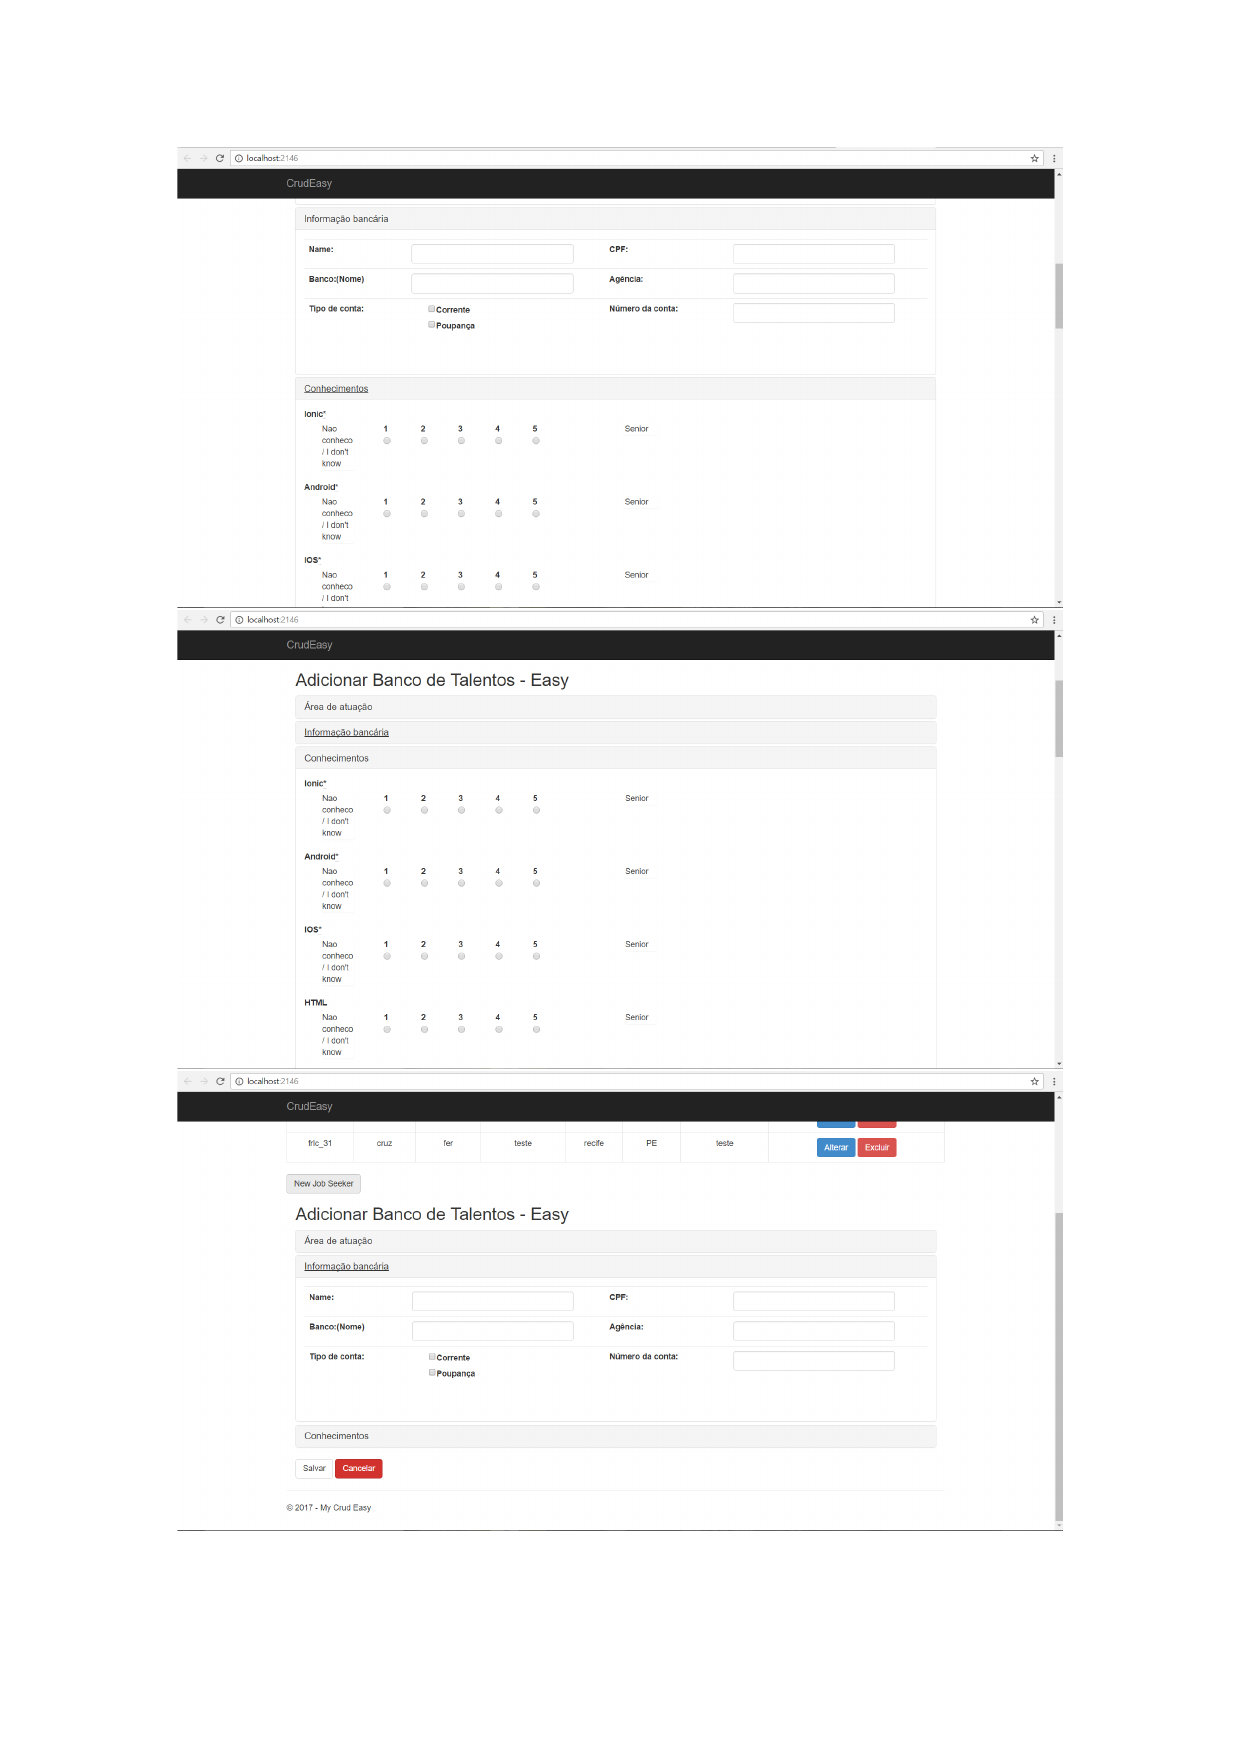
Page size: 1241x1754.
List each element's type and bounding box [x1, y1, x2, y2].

picture [177, 1071, 1063, 1531]
picture [177, 610, 1063, 1069]
picture [177, 147, 1063, 608]
